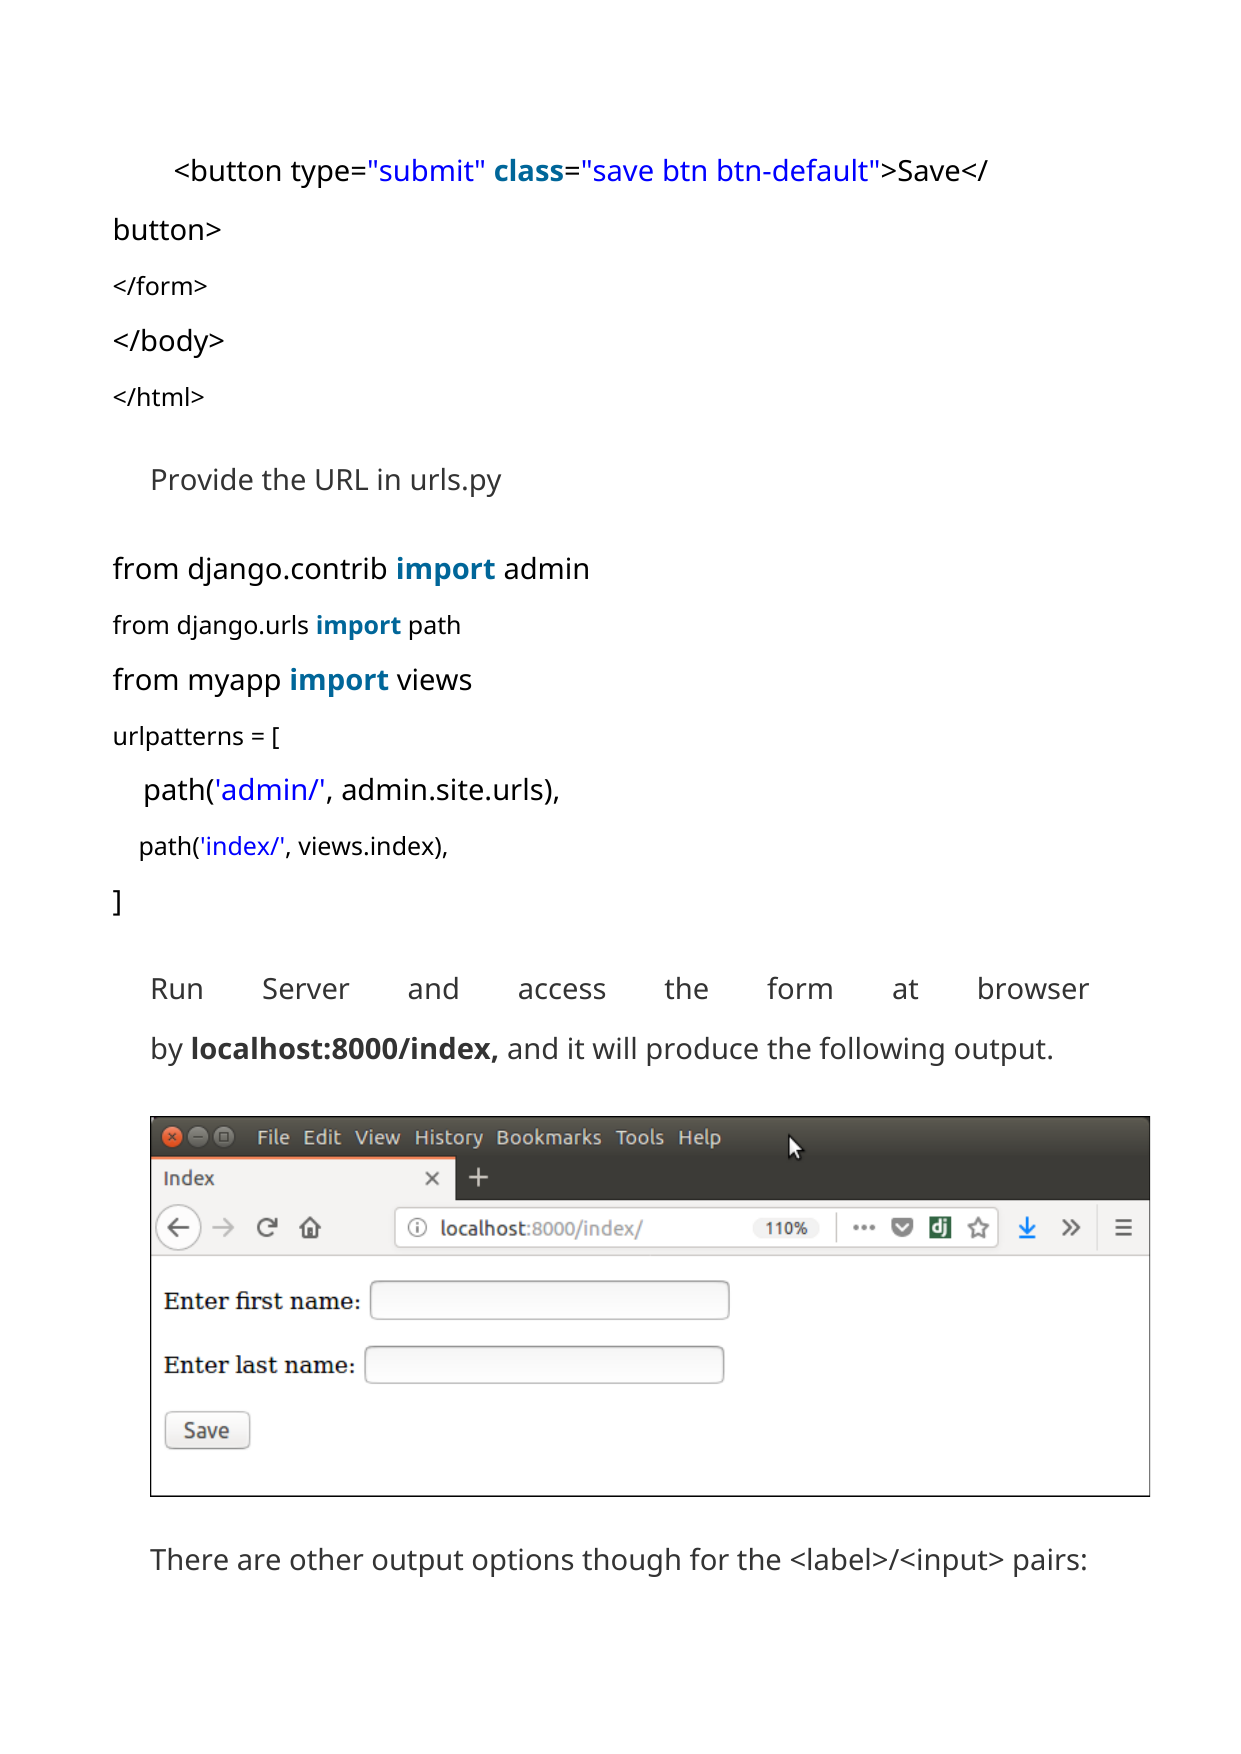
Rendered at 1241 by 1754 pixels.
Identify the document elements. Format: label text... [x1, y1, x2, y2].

text from myapp import views [112, 659, 1090, 698]
text </form> [112, 269, 1090, 303]
text Provide the URL in urls.py [150, 460, 1090, 499]
text Run Server and access the form at browser by localhost:8000/index, and it will produce the following output. [150, 968, 1090, 1068]
text </body> [112, 320, 1090, 360]
text </html> [112, 379, 1090, 413]
text <button type="submit" class="save btn btn-default">Save</button> [112, 150, 1090, 249]
text path('admin/', admin.site.urls), [112, 769, 1090, 809]
text urlpatterns = [ [112, 718, 1090, 752]
text path('index/', views.index), [112, 829, 1090, 863]
text from django.contrib import admin [112, 548, 1090, 588]
picture [150, 1116, 1150, 1497]
text There are other output options though for the <label>/<input> pairs: [150, 1540, 1090, 1579]
text from django.urls import path [112, 608, 1090, 642]
text ] [112, 880, 1090, 919]
